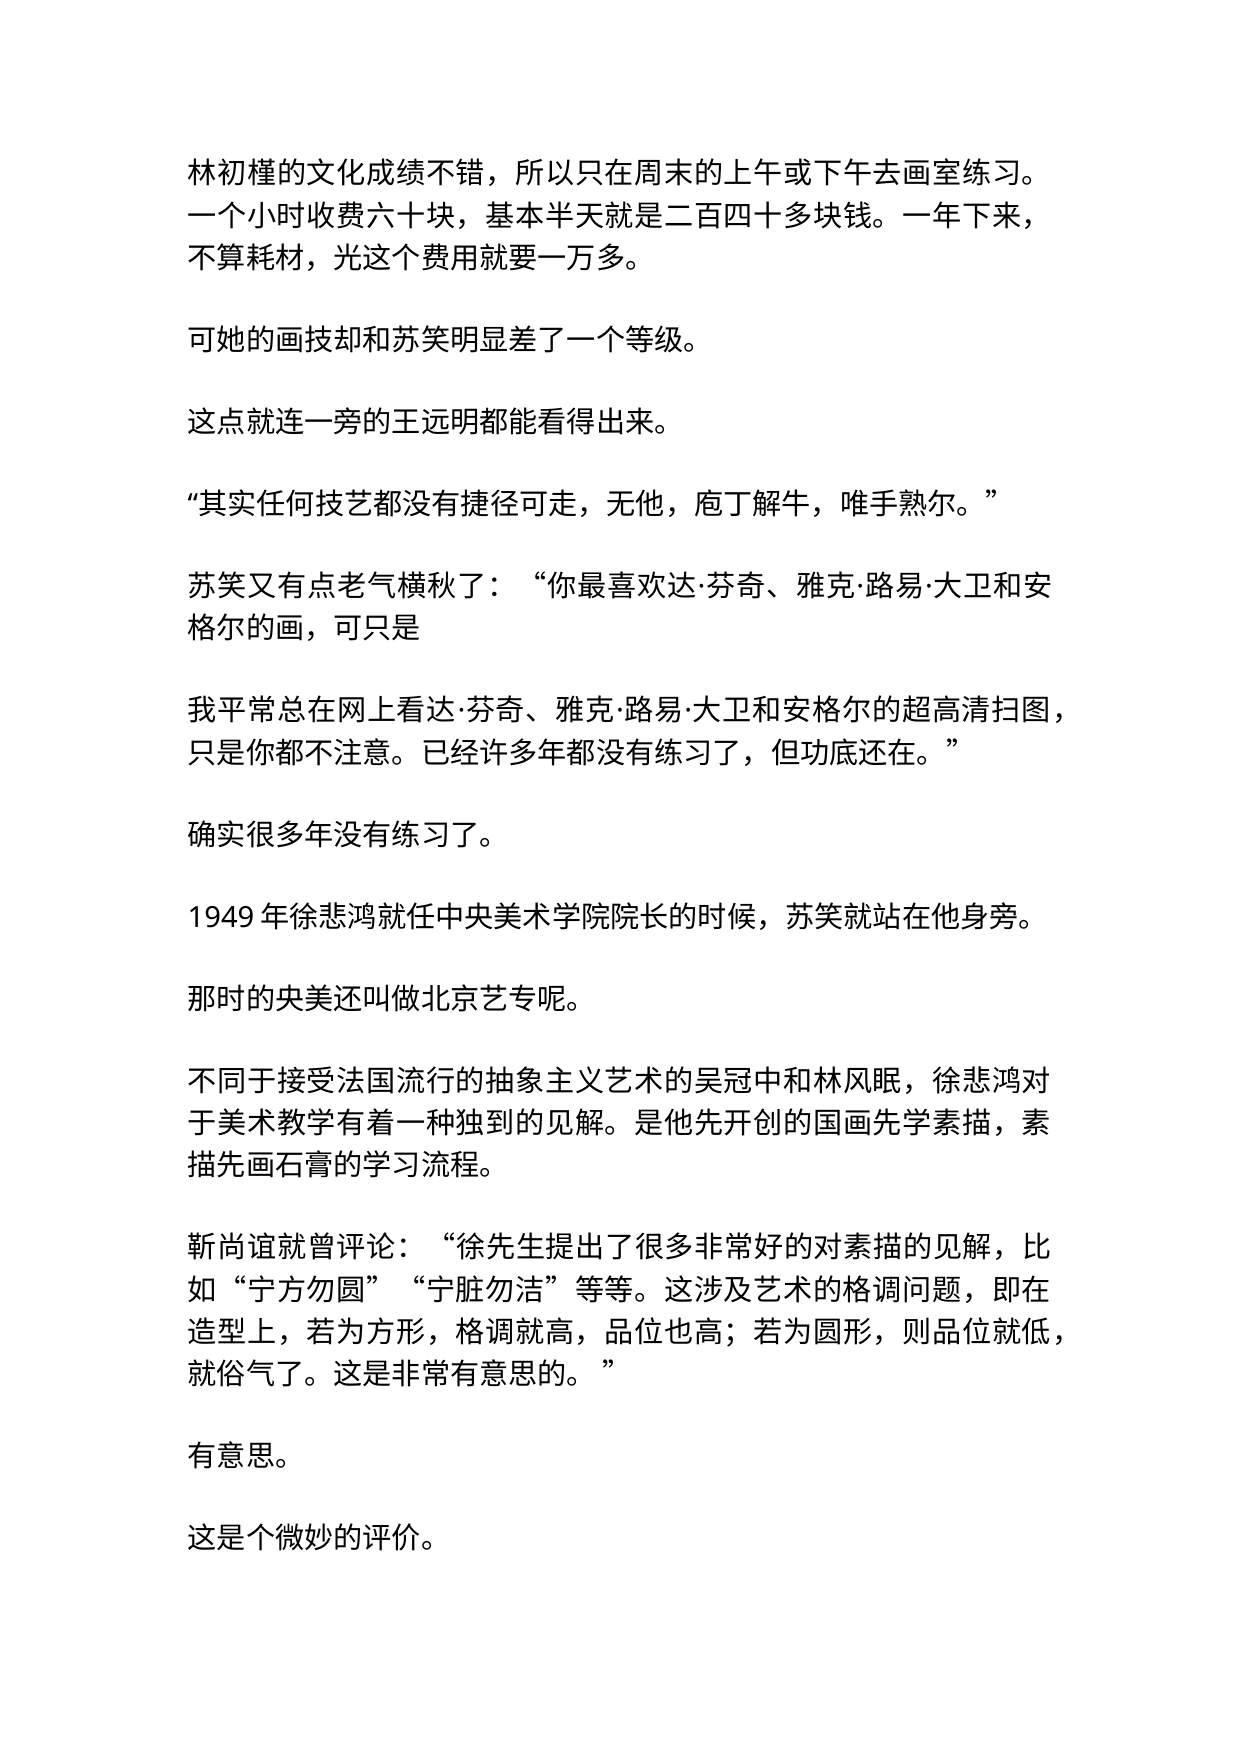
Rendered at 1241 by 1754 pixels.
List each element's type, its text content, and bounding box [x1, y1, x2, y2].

text 有意思。 [187, 1433, 1053, 1475]
text 这点就连一旁的王远明都能看得出来。 [187, 398, 1053, 441]
text 靳尚谊就曾评论：“徐先生提出了很多非常好的对素描的见解，比如“宁方勿圆”“宁脏勿洁”等等。这涉及艺术的格调问题，即在造型上，若为方形，格调就高，品位也高；若为圆形，则品位就低，就俗气了。这是非常有意思的。 ” [187, 1224, 1053, 1393]
text 确实很多年没有练习了。 [187, 811, 1053, 854]
text 1949年徐悲鸿就任中央美术学院院长的时候，苏笑就站在他身旁。 [187, 893, 1053, 936]
text 那时的央美还叫做北京艺专呢。 [187, 975, 1053, 1018]
text 这是个微妙的评价。 [187, 1515, 1053, 1557]
text 不同于接受法国流行的抽象主义艺术的吴冠中和林风眠，徐悲鸿对于美术教学有着一种独到的见解。是他先开创的国画先学素描，素描先画石膏的学习流程。 [187, 1057, 1053, 1184]
text 林初槿的文化成绩不错，所以只在周末的上午或下午去画室练习。一个小时收费六十块，基本半天就是二百四十多块钱。一年下来，不算耗材，光这个费用就要一万多。 [187, 150, 1053, 277]
text 苏笑又有点老气横秋了：“你最喜欢达·芬奇、雅克·路易·大卫和安格尔的画，可只是 [187, 563, 1053, 647]
text 我平常总在网上看达·芬奇、雅克·路易·大卫和安格尔的超高清扫图，只是你都不注意。已经许多年都没有练习了，但功底还在。” [187, 687, 1053, 772]
text “其实任何技艺都没有捷径可走，无他，庖丁解牛，唯手熟尔。” [187, 481, 1053, 523]
text 可她的画技却和苏笑明显差了一个等级。 [187, 317, 1053, 359]
